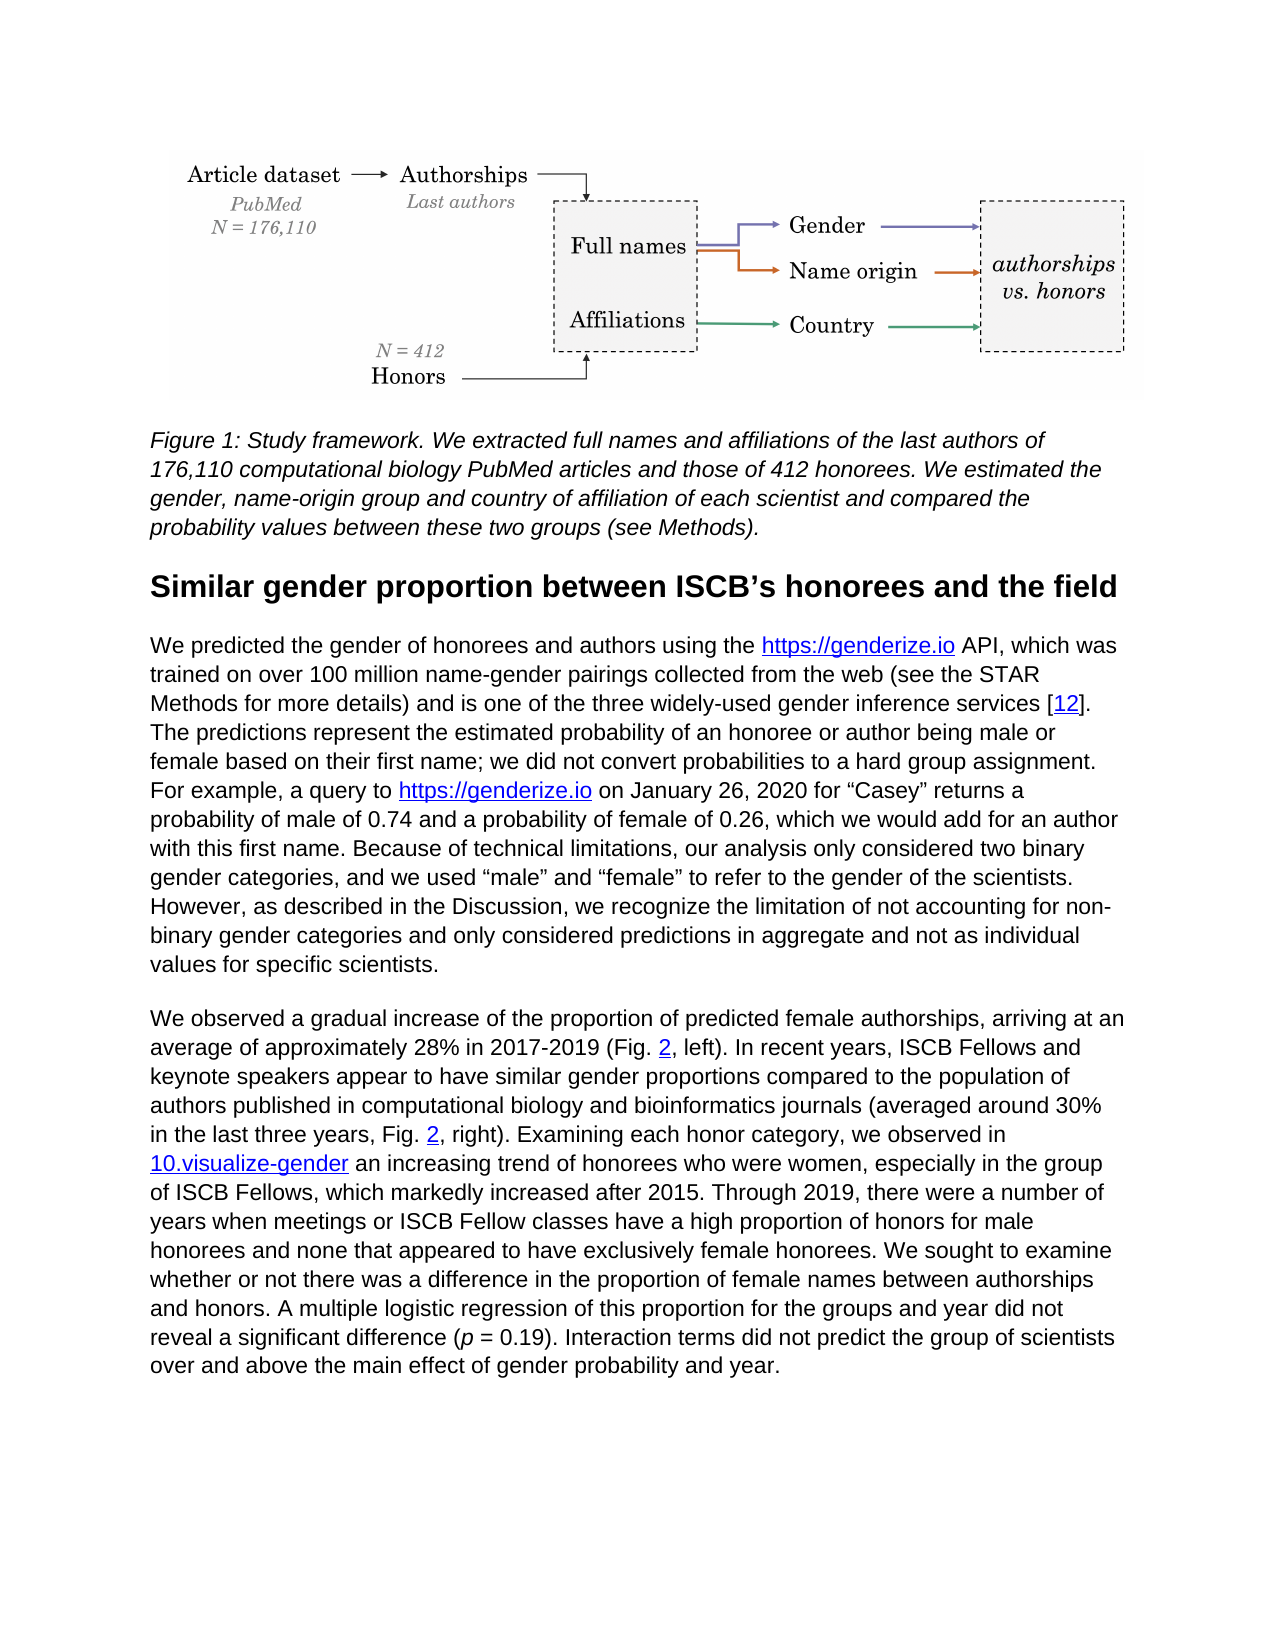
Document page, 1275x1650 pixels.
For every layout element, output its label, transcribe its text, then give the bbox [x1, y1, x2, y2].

subtitle Similar gender proportion between ISCB’s honorees and the field [150, 568, 1125, 604]
text We observed a gradual increase of the proportion of predicted female authorships, arriving at an average of approximately 28% in 2017-2019 (Fig. 2, left). In recent years, ISCB Fellows and keynote speakers appear to have similar gender proportions compared to the population of authors published in computational biology and bioinformatics journals (averaged around 30% in the last three years, Fig. 2, right). Examining each honor category, we observed in 10.visualize-gender an increasing trend of honorees who were women, especially in the group of ISCB Fellows, which markedly increased after 2015. Through 2019, there were a number of years when meetings or ISCB Fellow classes have a high proportion of honors for male honorees and none that appeared to have exclusively female honorees. We sought to examine whether or not there was a difference in the proportion of female names between authorships and honors. A multiple logistic regression of this proportion for the groups and year did not reveal a significant difference (p = 0.19). Interaction terms did not predict the group of scientists over and above the main effect of gender probability and year. [150, 1005, 1125, 1379]
text We predicted the gender of honorees and authors using the https://genderize.io API, which was trained on over 100 million name-gender pairings collected from the web (see the STAR Methods for more details) and is one of the three widely-used gender inference services [12]. The predictions represent the estimated probability of an honoree or author being male or female based on their first name; we did not convert probabilities to a hard group assignment. For example, a query to https://genderize.io on January 26, 2020 for “Casey” returns a probability of male of 0.74 and a probability of female of 0.26, which we would add for an author with this first name. Because of technical limitations, our analysis only considered two binary gender categories, and we used “male” and “female” to refer to the gender of the scientists. However, as described in the Discussion, we recognize the limitation of not accounting for non-binary gender categories and only considered predictions in aggregate and not as individual values for specific scientists. [150, 632, 1125, 977]
picture [168, 150, 1144, 400]
text Figure 1: Study framework. We extracted full names and affiliations of the last authors of 176,110 computational biology PubMed articles and those of 412 honorees. We estimated the gender, name-origin group and country of affiliation of each scientist and compared the probability values between these two groups (see Methods). [150, 427, 1125, 540]
